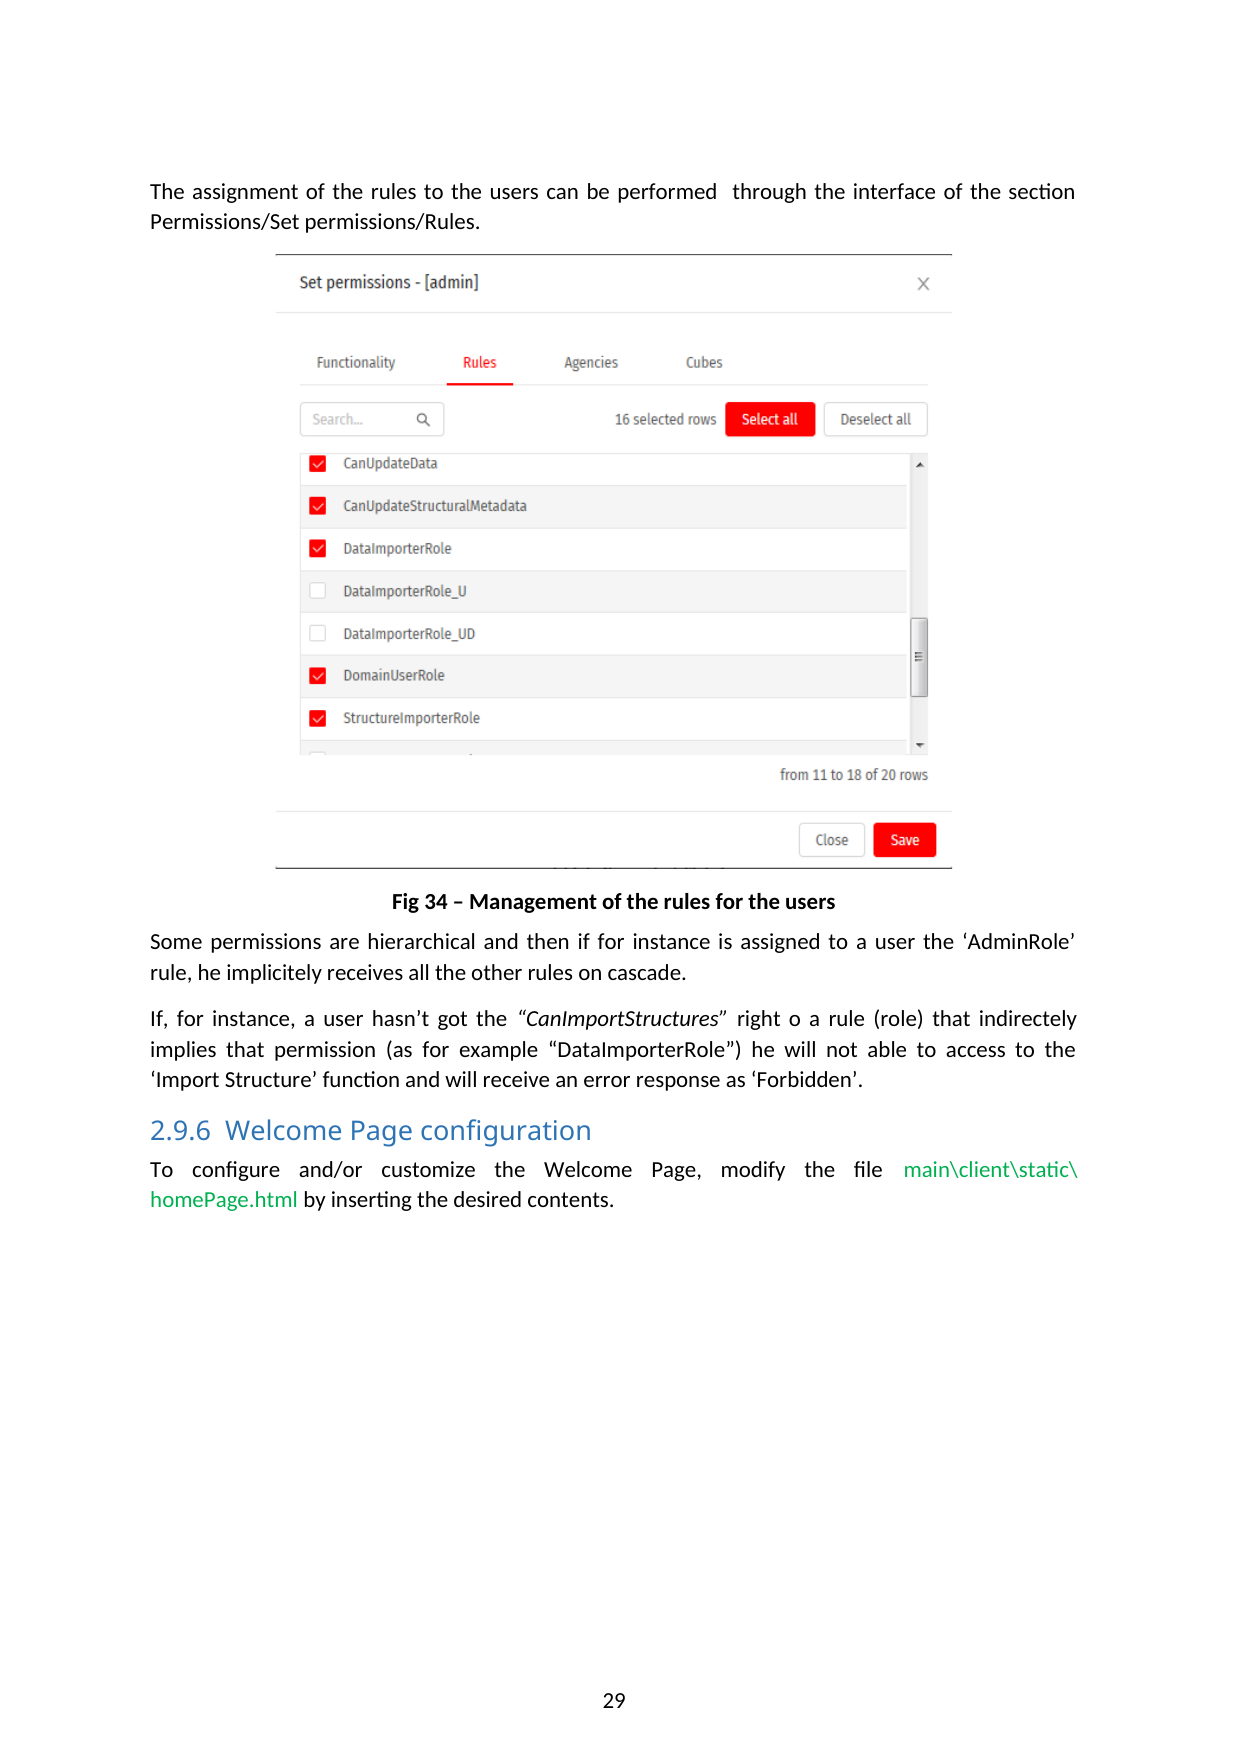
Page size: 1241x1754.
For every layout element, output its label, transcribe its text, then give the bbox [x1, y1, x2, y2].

text The assignment of the rules to the users can be performed through the interface of the section Permissions/Set permissions/Rules. [150, 177, 1078, 235]
text To configure and/or customize the Welcome Page, modify the file main\client\static\homePage.html by inserting the desired contents. [150, 1155, 1078, 1213]
text If, for instance, a user hasn’t got the “CanImportStructures” right o a rule (role) that indirectely implies that permission (as for example “DataImporterRole”) he will not able to access to the ‘Import Structure’ function and will receive an error response as ‘Forbidden’. [150, 1004, 1078, 1093]
subtitle Welcome Page configuration [150, 1112, 1078, 1149]
picture [275, 254, 953, 869]
text Fig 34 – Management of the rules for the users [150, 887, 1078, 915]
text Some permissions are hierarchical and then if for instance is assigned to a user the ‘AdminRole’ rule, he implicitely receives all the other rules on cascade. [150, 927, 1078, 986]
